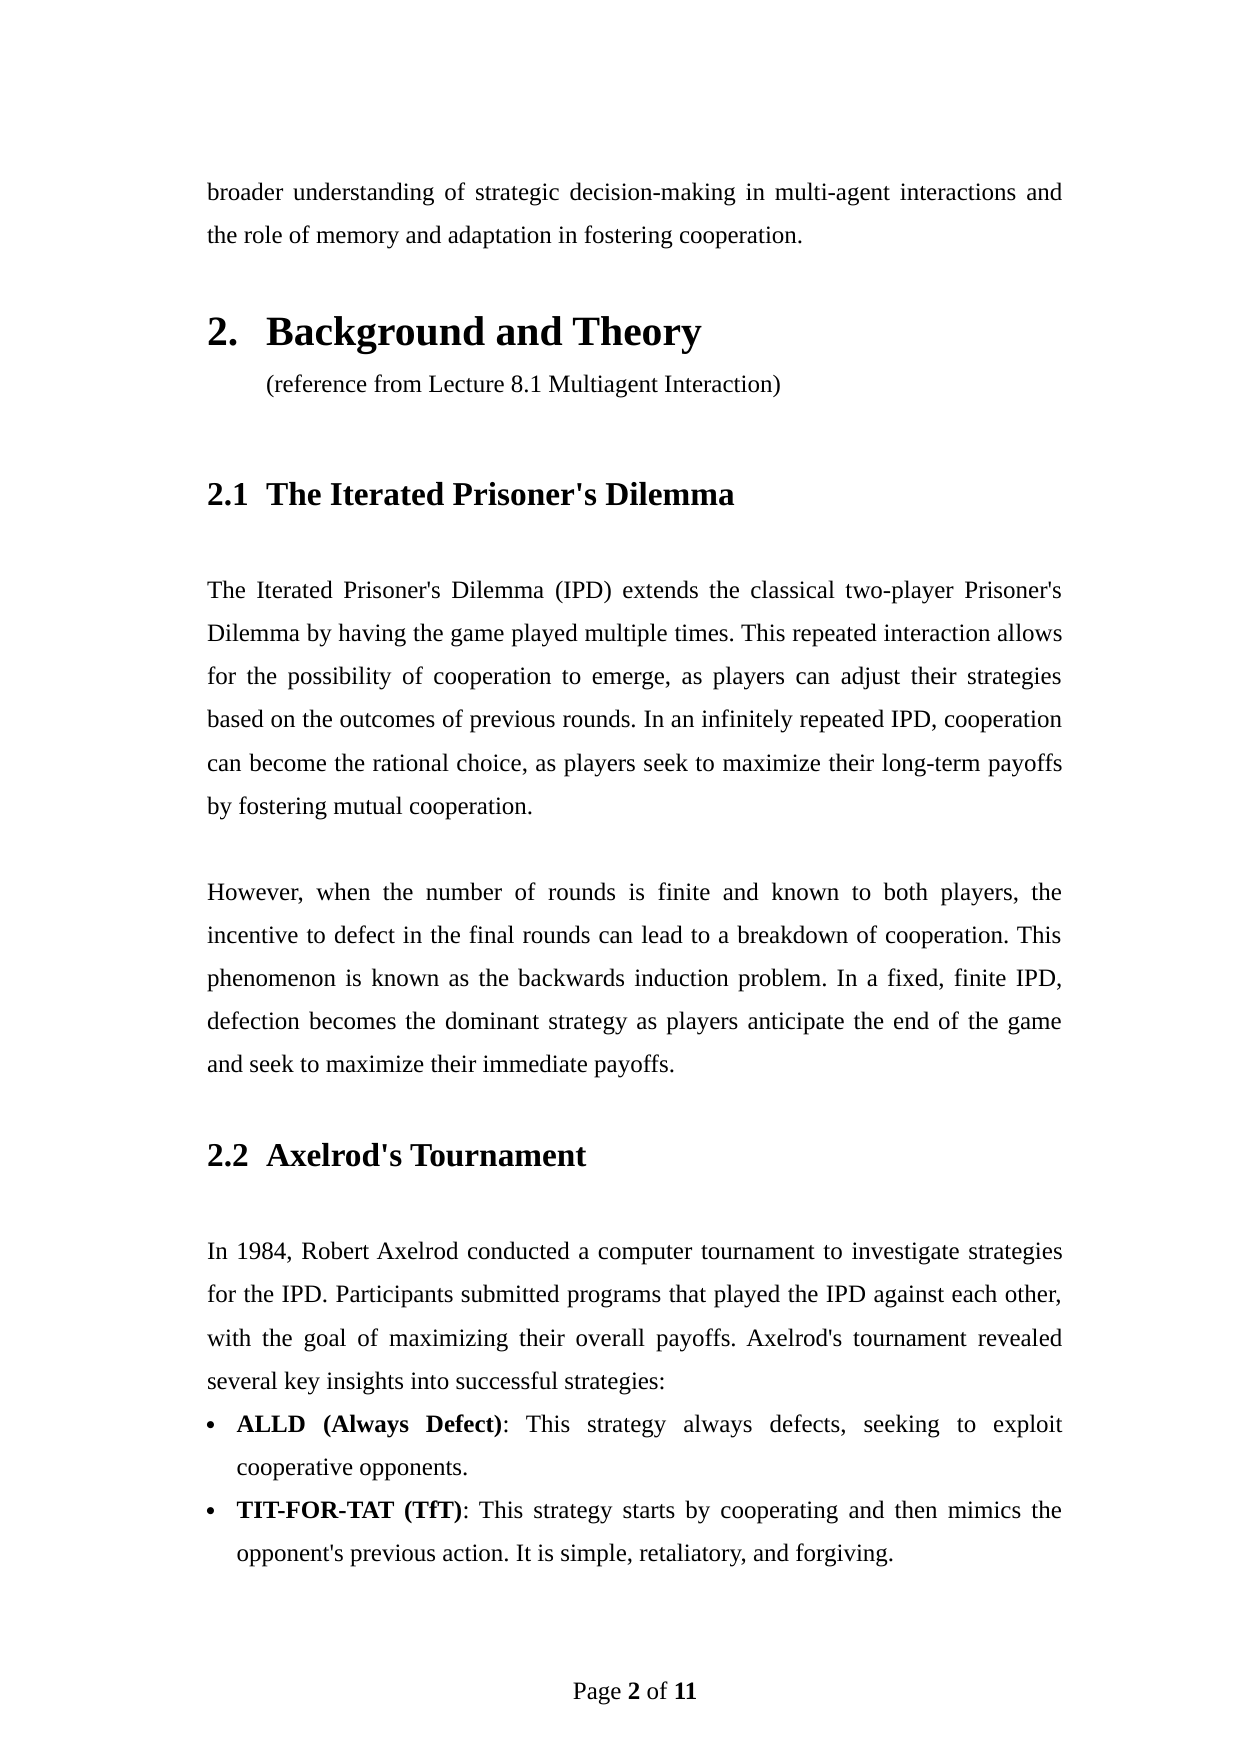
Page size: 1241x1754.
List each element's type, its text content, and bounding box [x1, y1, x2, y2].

subtitle 2. Background and Theory (reference from Lecture 8.1 Multiagent Interaction) [207, 307, 1063, 398]
list TIT-FOR-TAT (TfT): This strategy starts by cooperating and then mimics the opponent's previous action. It is simple, retaliatory, and forgiving. [207, 1495, 1063, 1567]
list ALLD (Always Defect): This strategy always defects, seeking to exploit cooperative opponents. [207, 1409, 1063, 1481]
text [207, 177, 1063, 249]
text 2.1 The Iterated Prisoner's Dilemma [207, 474, 1063, 513]
text 2.2 Axelrod's Tournament [207, 1136, 1063, 1174]
text In 1984, Robert Axelrod conducted a computer tournament to investigate strategies for the IPD. Participants submitted programs that played the IPD against each other, with the goal of maximizing their overall payoffs. Axelrod's tournament revealed several key insights into successful strategies: [207, 1236, 1063, 1394]
text The Iterated Prisoner's Dilemma (IPD) extends the classical two-player Prisoner's Dilemma by having the game played multiple times. This repeated interaction allows for the possibility of cooperation to emerge, as players can adjust their strategies based on the outcomes of previous rounds. In an infinitely repeated IPD, cooperation can become the rational choice, as players seek to maximize their long-term payoffs by fostering mutual cooperation. [207, 575, 1063, 819]
text However, when the number of rounds is finite and known to both players, the incentive to defect in the final rounds can lead to a breakdown of cooperation. This phenomenon is known as the backwards induction problem. In a fixed, finite IPD, defection becomes the dominant strategy as players anticipate the end of the game and seek to maximize their immediate payoffs. [207, 877, 1063, 1078]
